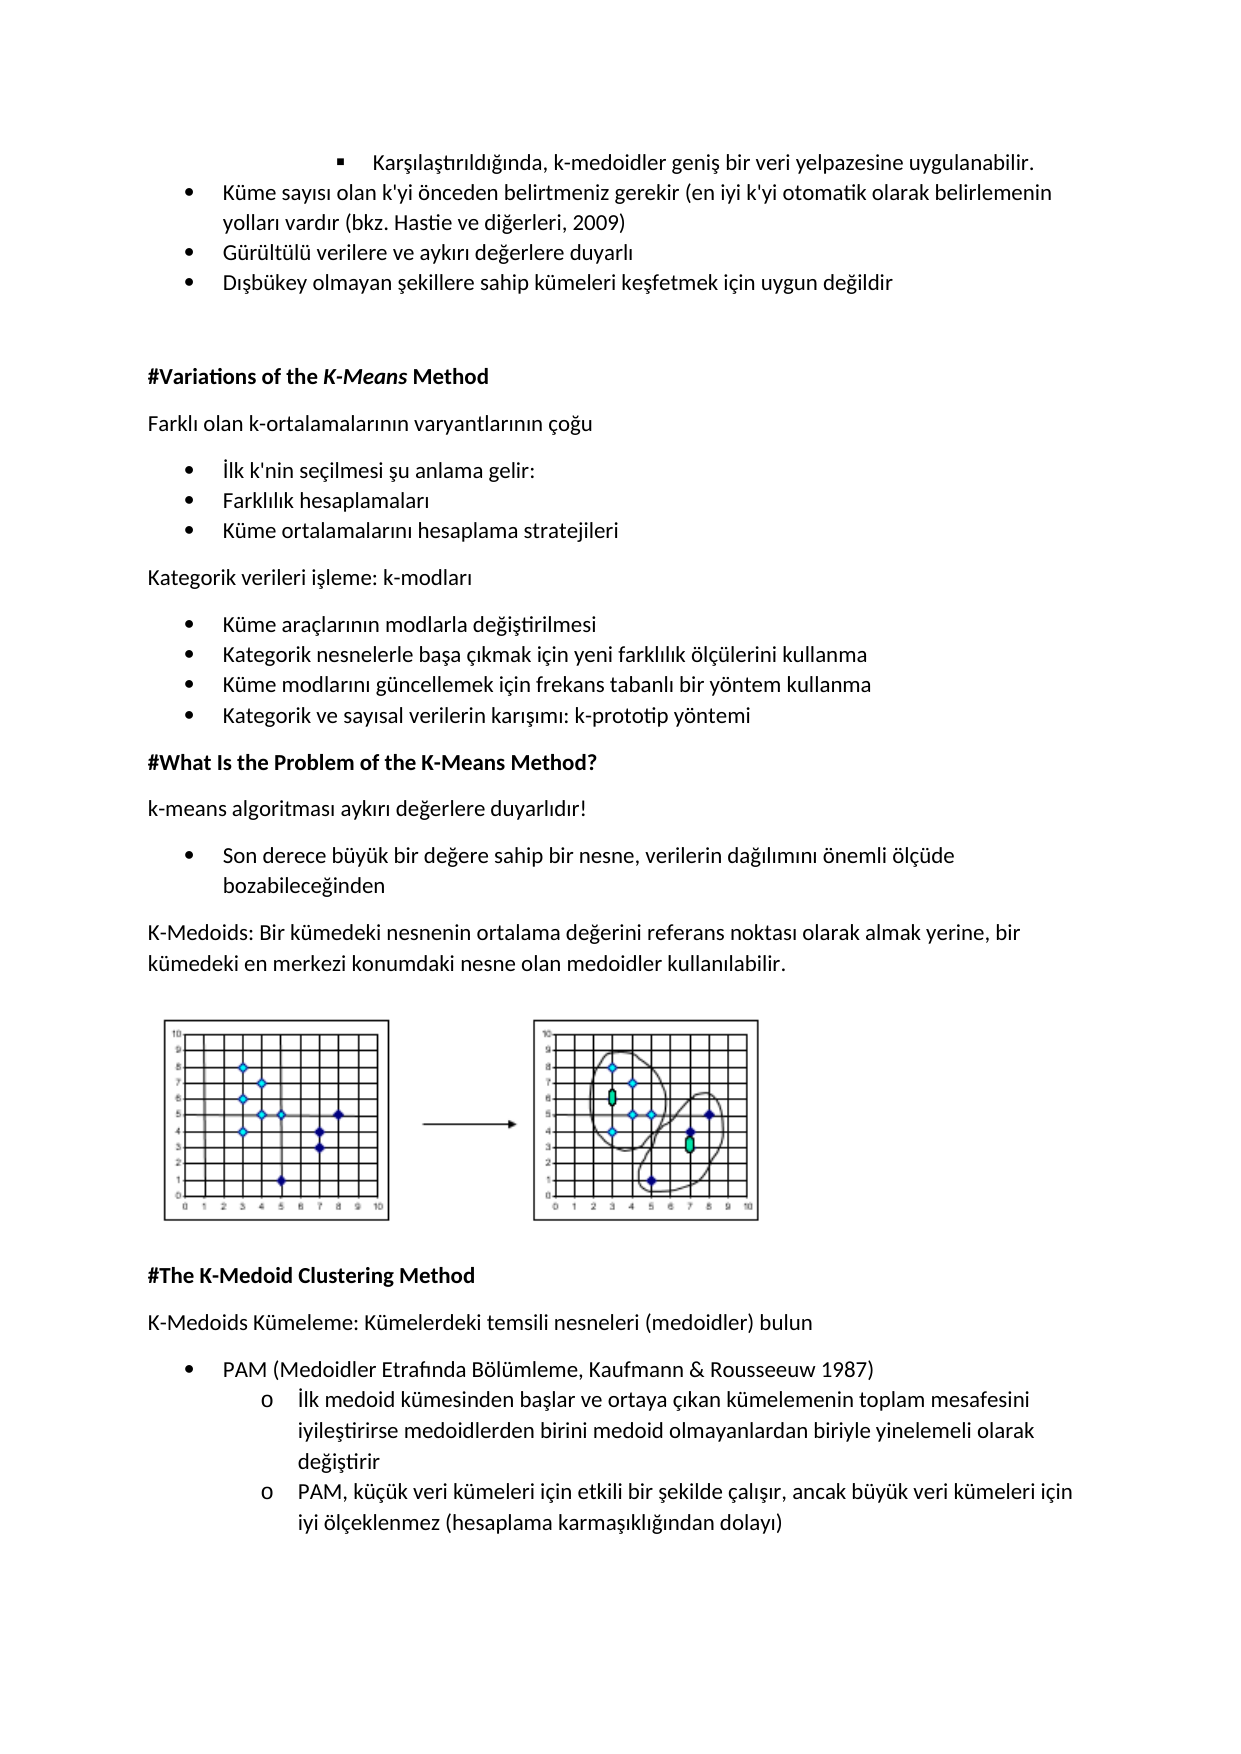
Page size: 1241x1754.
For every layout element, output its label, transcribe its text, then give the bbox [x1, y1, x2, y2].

text K-Medoids Kümeleme: Kümelerdeki temsili nesneleri (medoidler) bulun [148, 1308, 1093, 1336]
text #The K-Medoid Clustering Method [148, 1261, 1093, 1289]
list Farklılık hesaplamaları [185, 486, 1093, 514]
list PAM (Medoidler Etrafında Bölümleme, Kaufmann & Rousseeuw 1987) [185, 1355, 1093, 1383]
list Dışbükey olmayan şekillere sahip kümeleri keşfetmek için uygun değildir [185, 268, 1093, 296]
list Kategorik nesnelerle başa çıkmak için yeni farklılık ölçülerini kullanma [185, 640, 1093, 668]
list Karşılaştırıldığında, k-medoidler geniş bir veri yelpazesine uygulanabilir. [335, 148, 1093, 176]
list Küme ortalamalarını hesaplama stratejileri [185, 516, 1093, 544]
list Gürültülü verilere ve aykırı değerlere duyarlı [185, 238, 1093, 266]
picture [147, 995, 798, 1243]
list İlk medoid kümesinden başlar ve ortaya çıkan kümelemenin toplam mesafesini iyileştirirse medoidlerden birini medoid olmayanlardan biriyle yinelemeli olarak değiştirir [260, 1385, 1093, 1475]
text Kategorik verileri işleme: k-modları [148, 563, 1093, 591]
text #Variations of the K-Means Method [148, 362, 1093, 390]
list PAM, küçük veri kümeleri için etkili bir şekilde çalışır, ancak büyük veri kümeleri için iyi ölçeklenmez (hesaplama karmaşıklığından dolayı) [260, 1477, 1093, 1536]
list Küme araçlarının modlarla değiştirilmesi [185, 610, 1093, 638]
list Küme sayısı olan k'yi önceden belirtmeniz gerekir (en iyi k'yi otomatik olarak belirlemenin yolları vardır (bkz. Hastie ve diğerleri, 2009) [185, 178, 1093, 236]
list Küme modlarını güncellemek için frekans tabanlı bir yöntem kullanma [185, 671, 1093, 698]
list Kategorik ve sayısal verilerin karışımı: k-prototip yöntemi [185, 701, 1093, 729]
text K-Medoids: Bir kümedeki nesnenin ortalama değerini referans noktası olarak almak yerine, bir kümedeki en merkezi konumdaki nesne olan medoidler kullanılabilir. [148, 918, 1093, 977]
text k-means algoritması aykırı değerlere duyarlıdır! [148, 794, 1093, 822]
list İlk k'nin seçilmesi şu anlama gelir: [185, 456, 1093, 484]
text Farklı olan k-ortalamalarının varyantlarının çoğu [148, 409, 1093, 437]
list Son derece büyük bir değere sahip bir nesne, verilerin dağılımını önemli ölçüde bozabileceğinden [185, 841, 1093, 899]
text #What Is the Problem of the K-Means Method? [148, 748, 1093, 776]
